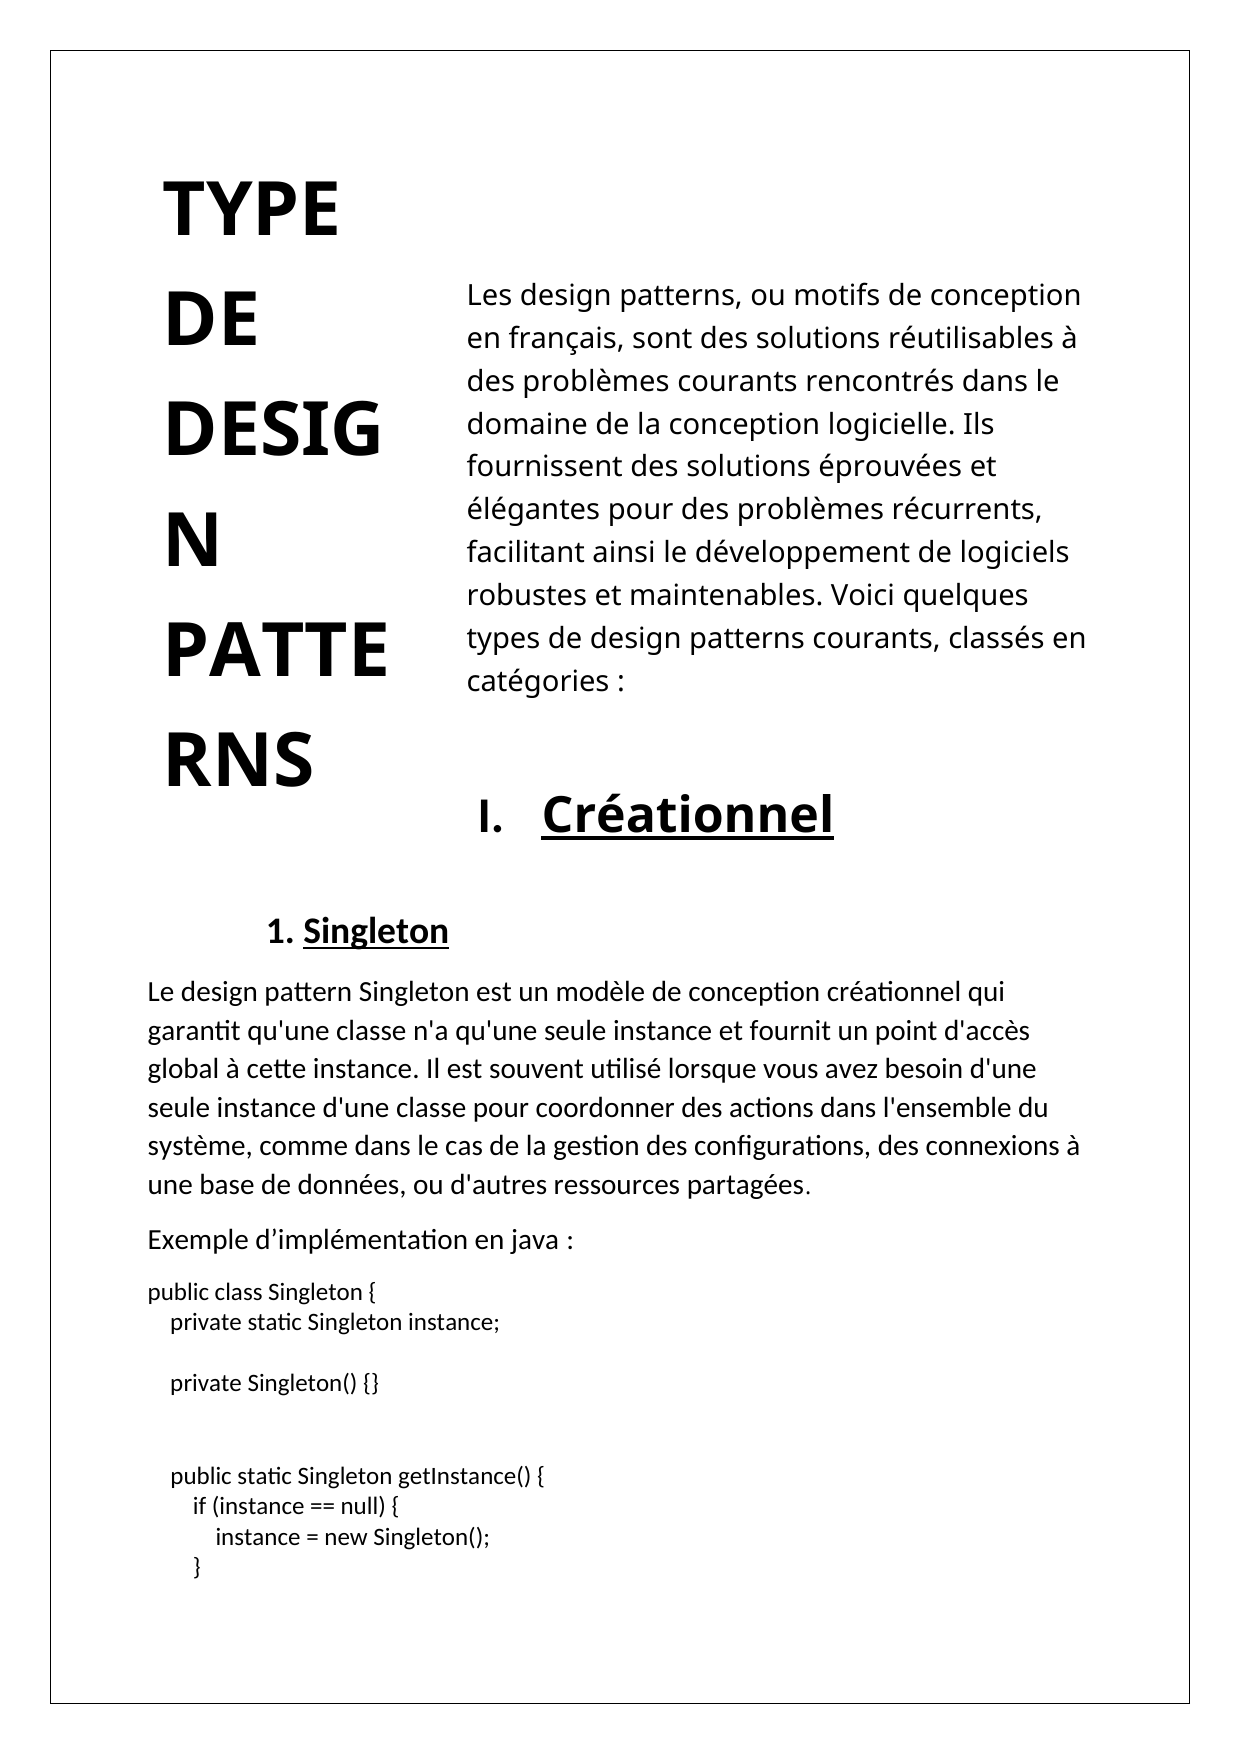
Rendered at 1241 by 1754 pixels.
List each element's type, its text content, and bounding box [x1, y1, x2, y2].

text private static Singleton instance; [147, 1306, 1093, 1337]
text Exemple d’implémentation en java : [147, 1221, 1093, 1256]
text Le design pattern Singleton est un modèle de conception créationnel qui garantit qu'une classe n'a qu'une seule instance et fournit un point d'accès global à cette instance. Il est souvent utilisé lorsque vous avez besoin d'une seule instance d'une classe pour coordonner des actions dans l'ensemble du système, comme dans le cas de la gestion des configurations, des connexions à une base de données, ou d'autres ressources partagées. [147, 973, 1093, 1201]
text Les design patterns, ou motifs de conception en français, sont des solutions réutilisables à des problèmes courants rencontrés dans le domaine de la conception logicielle. Ils fournissent des solutions éprouvées et élégantes pour des problèmes récurrents, facilitant ainsi le développement de logiciels robustes et maintenables. Voici quelques types de design patterns courants, classés en catégories : [147, 274, 1093, 699]
list Créationnel [185, 779, 1093, 847]
text public static Singleton getInstance() { [147, 1460, 1093, 1490]
text if (instance == null) { [147, 1490, 1093, 1521]
text } [147, 1551, 1093, 1582]
text instance = new Singleton(); [147, 1521, 1093, 1551]
text private Singleton() {} [147, 1367, 1093, 1398]
list Singleton [266, 907, 1093, 953]
text public class Singleton { [147, 1276, 1093, 1306]
